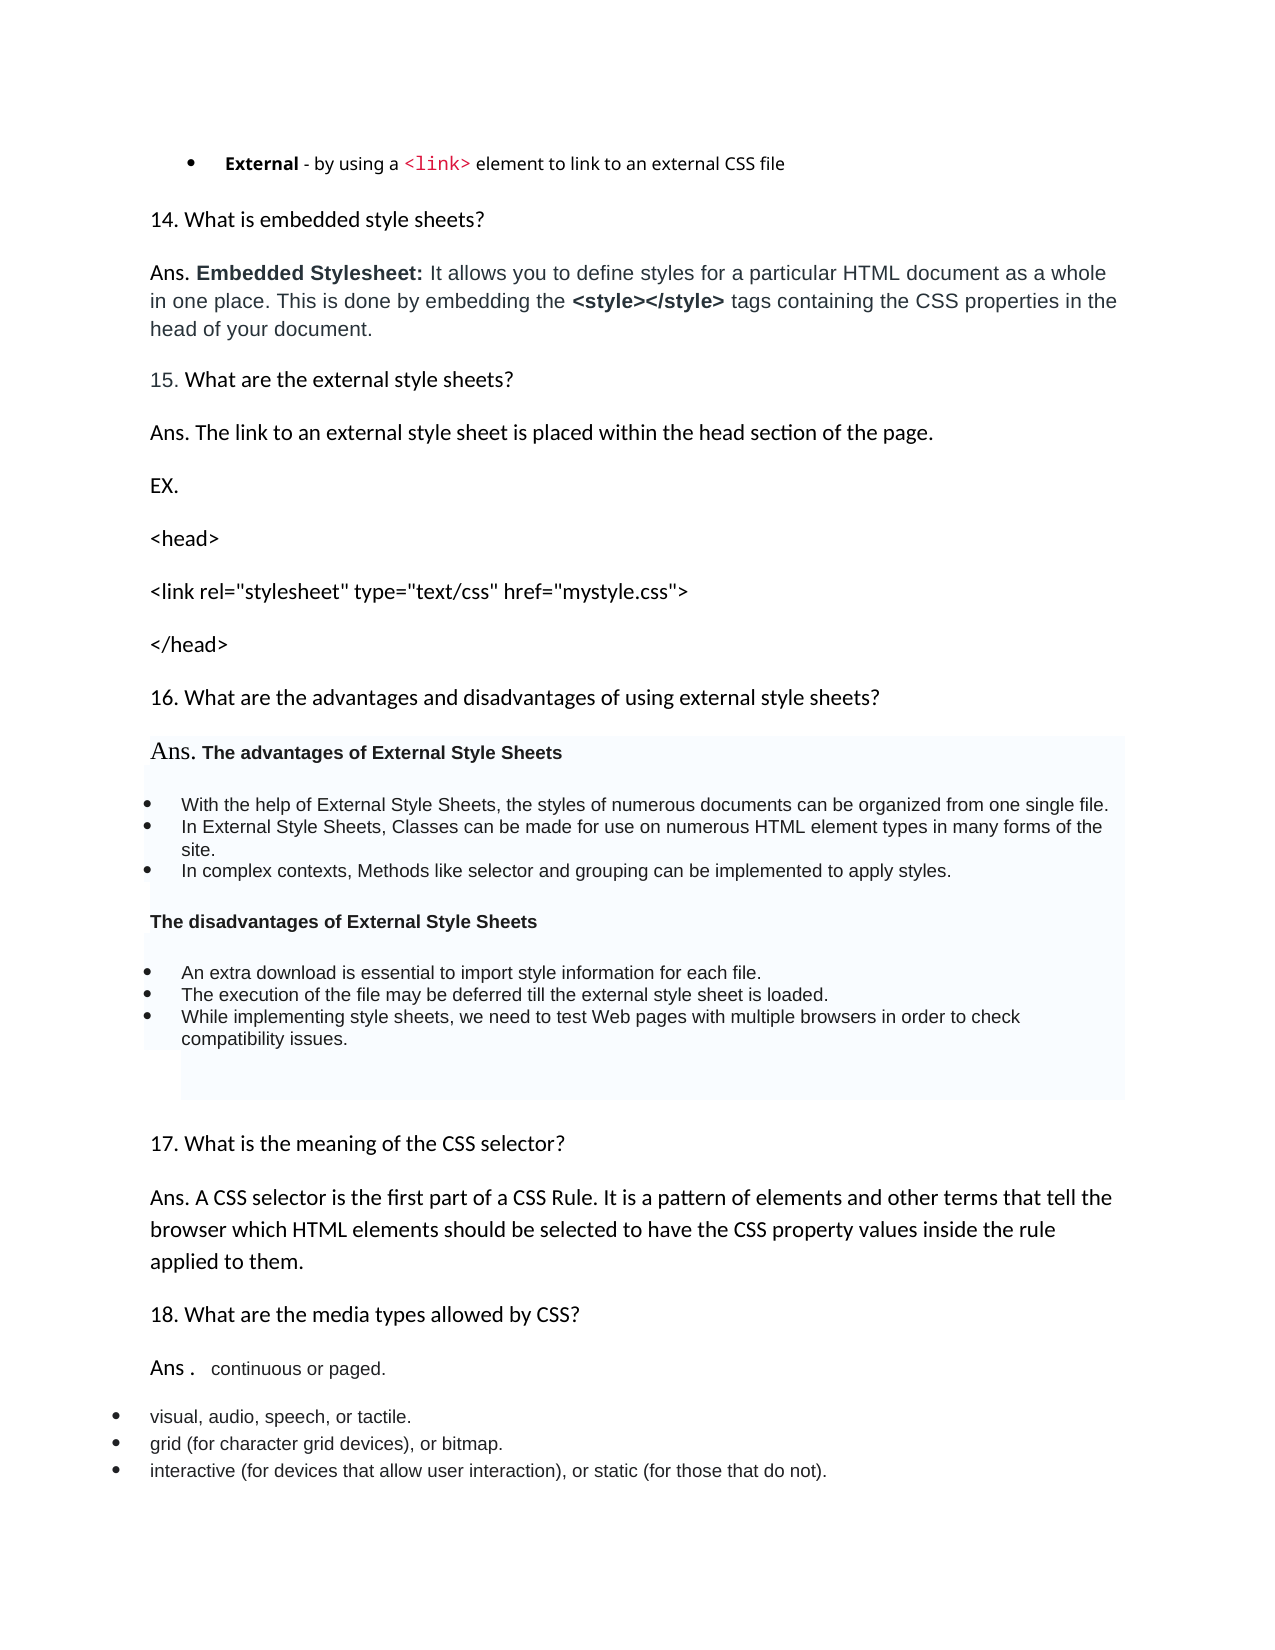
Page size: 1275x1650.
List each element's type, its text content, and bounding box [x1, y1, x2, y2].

list visual, audio, speech, or tactile. [112, 1406, 1125, 1428]
text Ans. Embedded Stylesheet: It allows you to define styles for a particular HTML document as a whole in one place. This is done by embedding the <style></style> tags containing the CSS properties in the head of your document. [150, 258, 1125, 341]
list In complex contexts, Methods like selector and grouping can be implemented to apply styles. [144, 860, 1125, 882]
list In External Style Sheets, Classes can be made for use on numerous HTML element types in many forms of the site. [144, 816, 1125, 860]
text <link rel="stylesheet" type="text/css" href="mystyle.css"> [150, 577, 1125, 605]
list The execution of the file may be deferred till the external style sheet is loaded. [144, 984, 1125, 1006]
text 17. What is the meaning of the CSS selector? [150, 1129, 1125, 1158]
text Ans. The link to an external style sheet is placed within the head section of the page. [150, 418, 1125, 446]
text 15. What are the external style sheets? [150, 365, 1125, 393]
text Ans. The advantages of External Style Sheets [150, 736, 1125, 765]
text 16. What are the advantages and disadvantages of using external style sheets? [150, 683, 1125, 711]
list While implementing style sheets, we need to test Web pages with multiple browsers in order to check compatibility issues. [144, 1006, 1125, 1050]
text 18. What are the media types allowed by CSS? [150, 1300, 1125, 1328]
text 14. What is embedded style sheets? [150, 205, 1125, 233]
text </head> [150, 630, 1125, 658]
list grid (for character grid devices), or bitmap. [112, 1433, 1125, 1455]
list interactive (for devices that allow user interaction), or static (for those that do not). [112, 1460, 1125, 1482]
text <head> [150, 524, 1125, 552]
list An extra download is essential to import style information for each file. [144, 962, 1125, 984]
text EX. [150, 471, 1125, 499]
text Ans . continuous or paged. [150, 1353, 1125, 1381]
list External - by using a <link> element to link to an external CSS file [187, 150, 1125, 176]
text The disadvantages of External Style Sheets [150, 911, 1125, 933]
text Ans. A CSS selector is the first part of a CSS Rule. It is a pattern of elements and other terms that tell the browser which HTML elements should be selected to have the CSS property values inside the rule applied to them. [150, 1183, 1125, 1275]
list With the help of External Style Sheets, the styles of numerous documents can be organized from one single file. [144, 794, 1125, 816]
